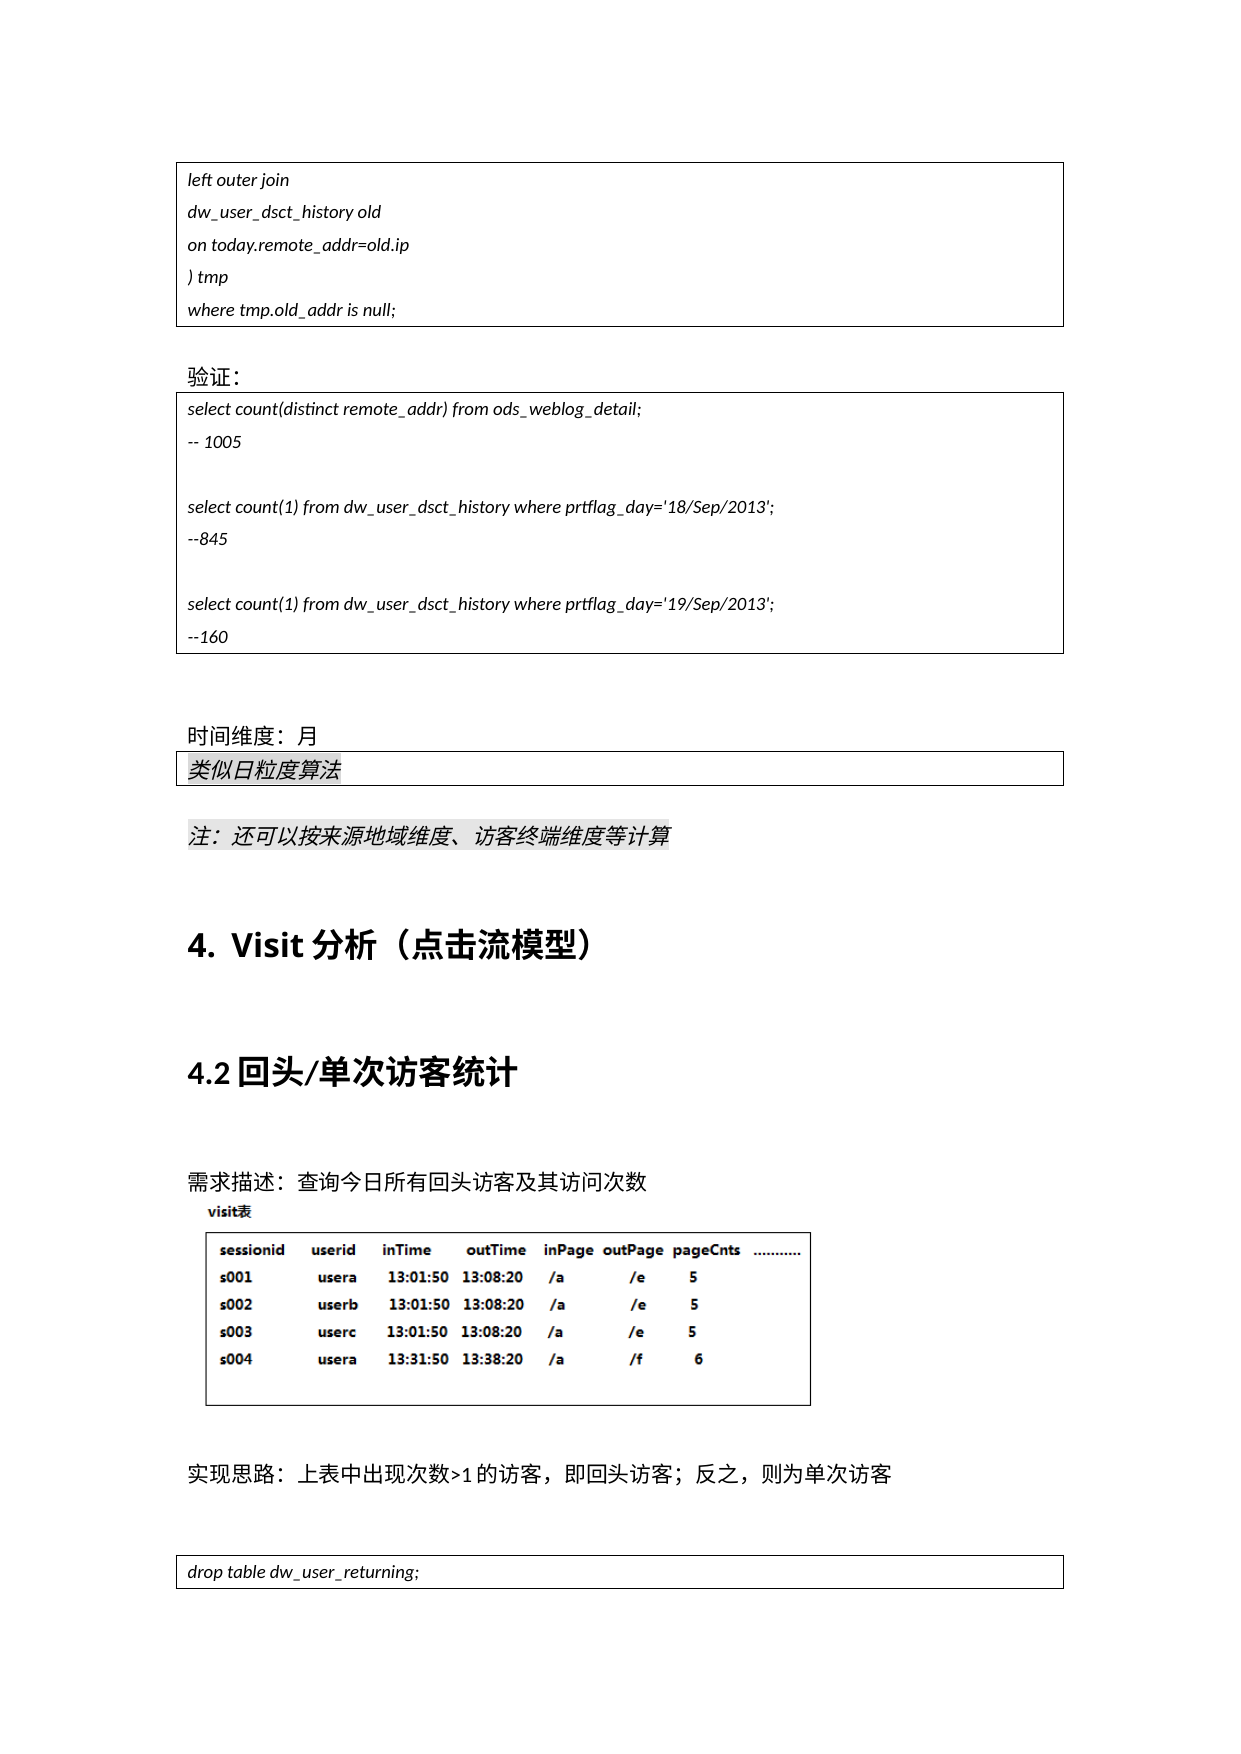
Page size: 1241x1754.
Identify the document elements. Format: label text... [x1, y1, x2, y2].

subtitle 4.2 回头/单次访客统计 [187, 1038, 1053, 1103]
text 时间维度：月 [187, 719, 1053, 751]
subtitle Visit分析（点击流模型） [187, 910, 1053, 975]
text 实现思路：上表中出现次数>1的访客，即回头访客；反之，则为单次访客 [187, 1457, 1053, 1489]
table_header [177, 163, 1063, 326]
table_header select count(distinct remote_addr) from ods_weblog_detail; -- 1005 select count(1) from dw_user_dsct_history where prtflag_day='18/Sep/2013'; --845 select count(1) from dw_user_dsct_history where prtflag_day='19/Sep/2013'; --160 [177, 393, 1063, 653]
table_header 类似日粒度算法 [177, 752, 1063, 785]
text 注：还可以按来源地域维度、访客终端维度等计算 [187, 818, 1053, 851]
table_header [177, 1556, 1063, 1588]
text 验证： [187, 359, 1053, 392]
text 需求描述：查询今日所有回头访客及其访问次数 [187, 1164, 1053, 1197]
picture [187, 1196, 858, 1441]
